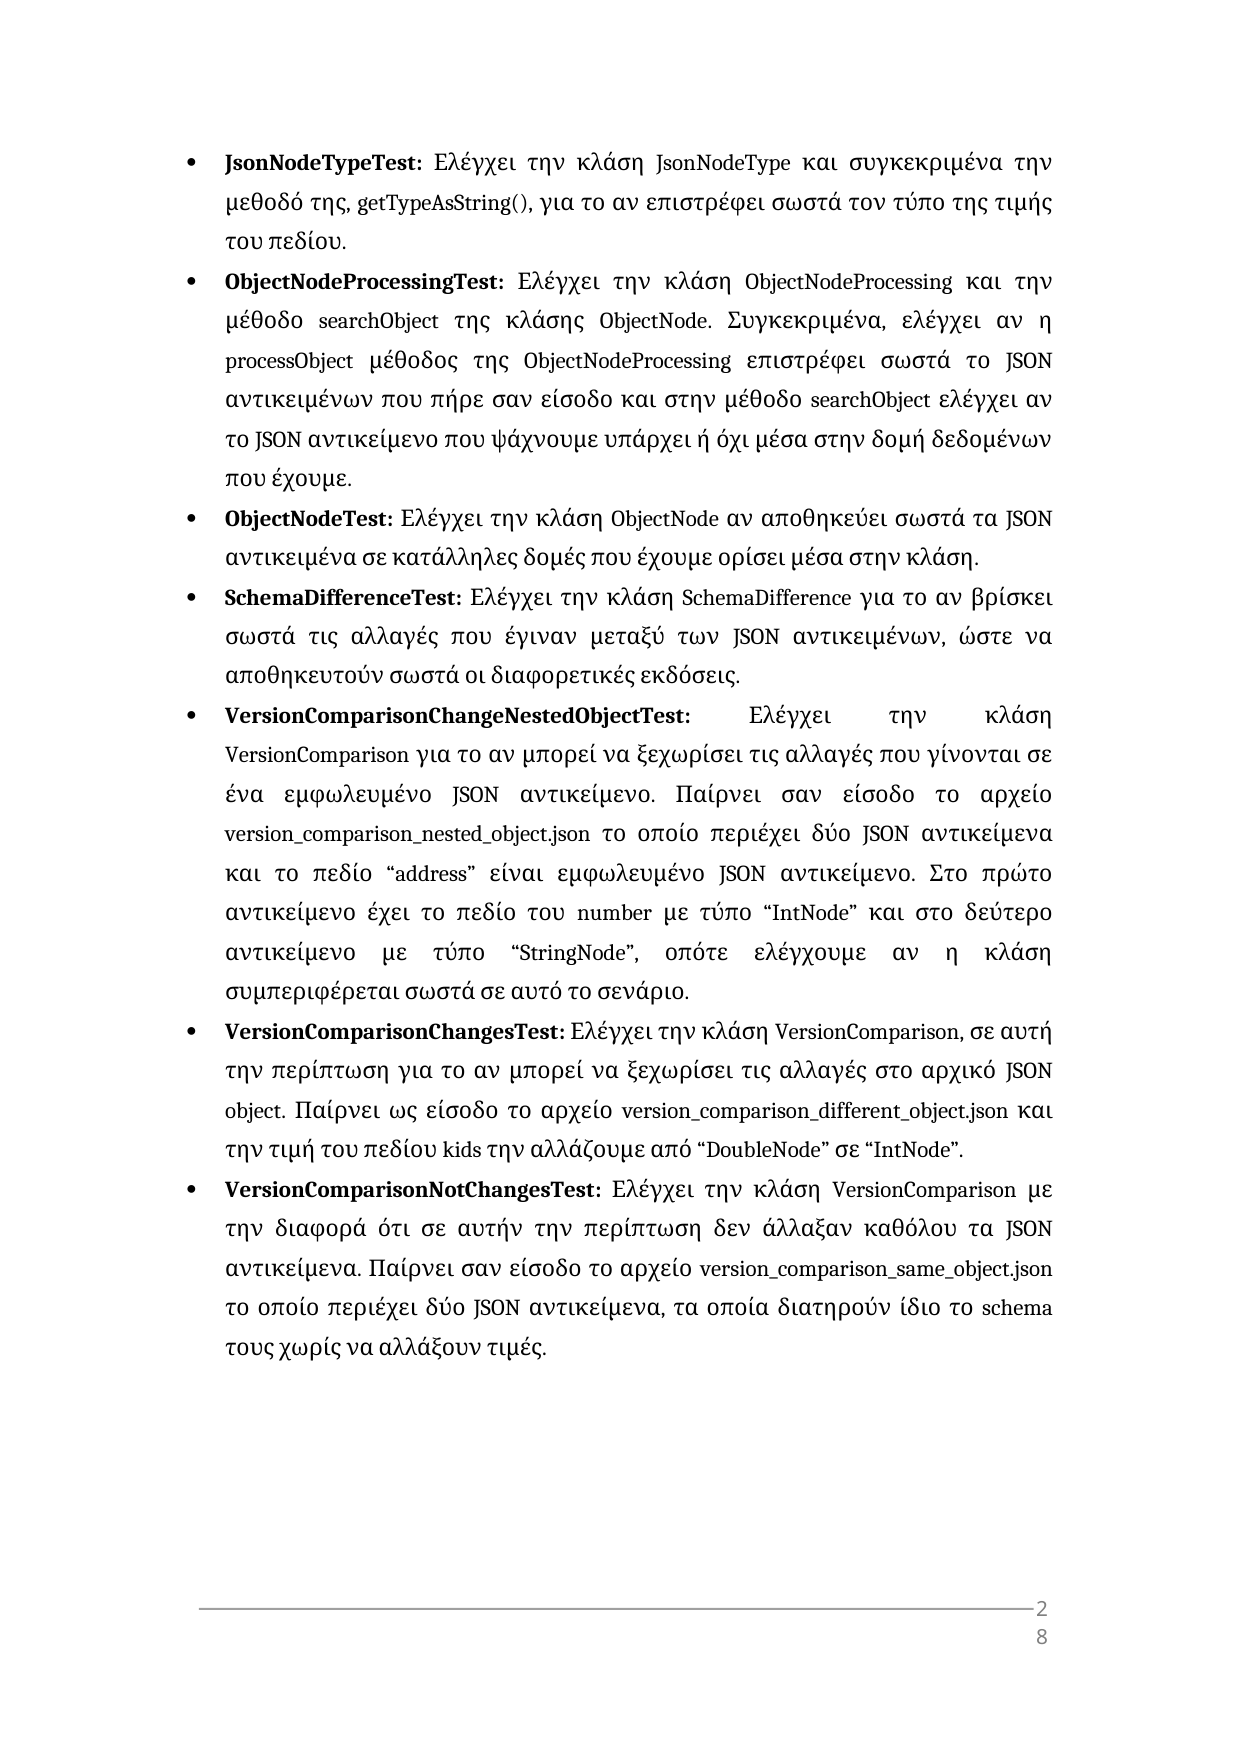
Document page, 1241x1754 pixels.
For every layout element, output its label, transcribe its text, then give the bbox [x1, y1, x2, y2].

list VersionComparisonChangeNestedObjectTest: Ελέγχει την κλάση VersionComparison για το αν μπορεί να ξεχωρίσει τις αλλαγές που γίνονται σε ένα εμφωλευμένο JSON αντικείμενο. Παίρνει σαν είσοδο το αρχείο version_comparison_nested_object.json το οποίο περιέχει δύο JSON αντικείμενα και το πεδίο “address” είναι εμφωλευμένο JSON αντικείμενο. Στο πρώτο αντικείμενο έχει το πεδίο του number με τύπο “IntNode” και στο δεύτερο αντικείμενο με τύπο “StringNode”, οπότε ελέγχουμε αν η κλάση συμπεριφέρεται σωστά σε αυτό το σενάριο. [187, 703, 1053, 1005]
list ObjectNodeProcessingTest: Ελέγχει την κλάση ObjectNodeProcessing και την μέθοδο searchObject της κλάσης ObjectNode. Συγκεκριμένα, ελέγχει αν η processObject μέθοδος της ObjectNodeProcessing επιστρέφει σωστά το JSON αντικειμένων που πήρε σαν είσοδο και στην μέθοδο searchObject ελέγχει αν το JSON αντικείμενο που ψάχνουμε υπάρχει ή όχι μέσα στην δομή δεδομένων που έχουμε. [187, 268, 1053, 492]
list VersionComparisonChangesTest: Ελέγχει την κλάση VersionComparison, σε αυτή την περίπτωση για το αν μπορεί να ξεχωρίσει τις αλλαγές στο αρχικό JSON object. Παίρνει ως είσοδο το αρχείο version_comparison_different_object.json και την τιμή του πεδίου kids την αλλάζουμε από “DoubleNode” σε “IntNode”. [187, 1018, 1053, 1163]
list JsonNodeTypeTest: Ελέγχει την κλάση JsonNodeType και συγκεκριμένα την μεθοδό της, getTypeAsString(), για το αν επιστρέφει σωστά τον τύπο της τιμής του πεδίου. [187, 150, 1053, 255]
list VersionComparisonNotChangesTest: Ελέγχει την κλάση VersionComparison με την διαφορά ότι σε αυτήν την περίπτωση δεν άλλαξαν καθόλου τα JSON αντικείμενα. Παίρνει σαν είσοδο το αρχείο version_comparison_same_object.json το οποίο περιέχει δύο JSON αντικείμενα, τα οποία διατηρούν ίδιο το schema τους χωρίς να αλλάξουν τιμές. [187, 1176, 1053, 1361]
list ObjectNodeTest: Ελέγχει την κλάση ObjectNode αν αποθηκεύει σωστά τα JSON αντικειμένα σε κατάλληλες δομές που έχουμε ορίσει μέσα στην κλάση. [187, 505, 1053, 571]
list SchemaDifferenceTest: Ελέγχει την κλάση SchemaDifference για το αν βρίσκει σωστά τις αλλαγές που έγιναν μεταξύ των JSON αντικειμένων, ώστε να αποθηκευτούν σωστά οι διαφορετικές εκδόσεις. [187, 584, 1053, 689]
